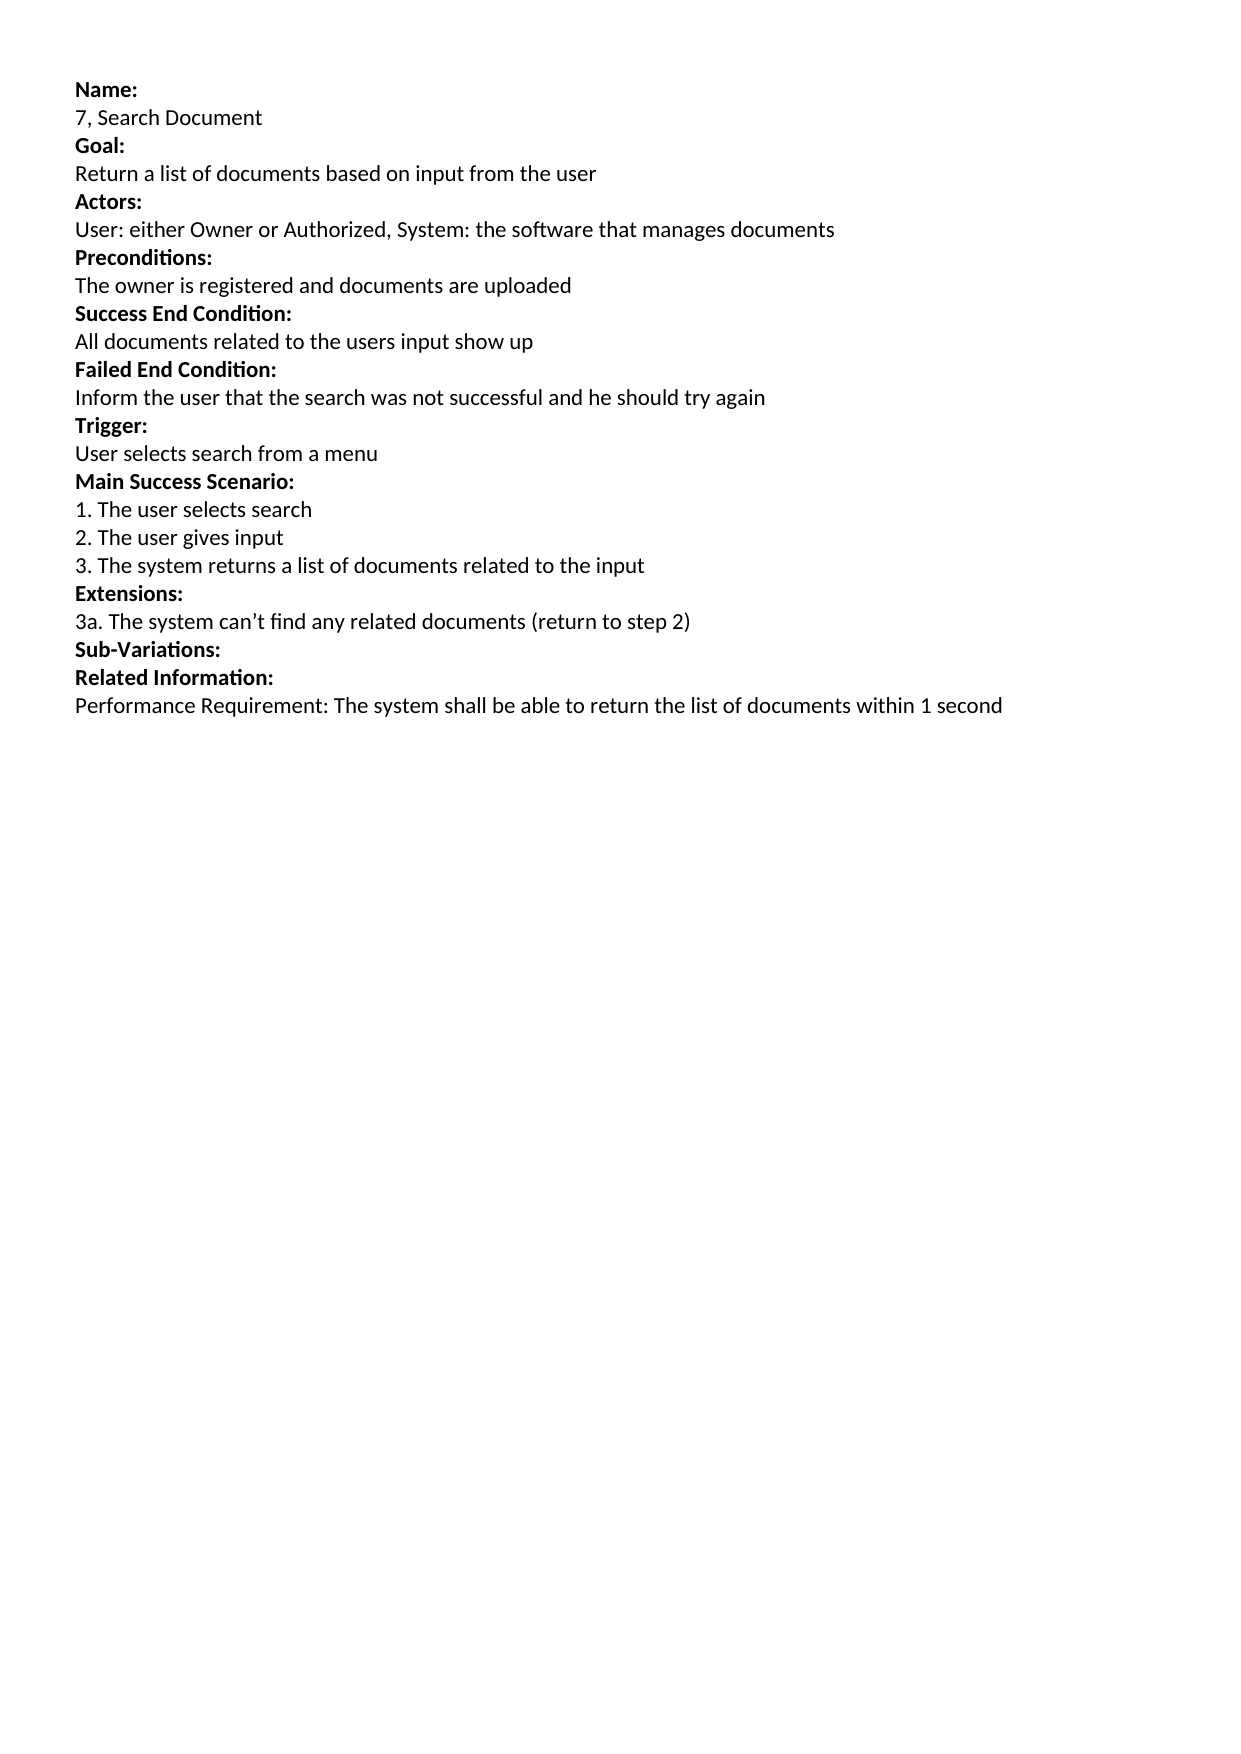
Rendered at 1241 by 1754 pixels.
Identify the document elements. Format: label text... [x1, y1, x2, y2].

text Main Success Scenario: [75, 467, 1165, 495]
text The owner is registered and documents are uploaded [75, 271, 1165, 299]
text Related Information: [75, 663, 1165, 691]
text User: either Owner or Authorized, System: the software that manages documents [75, 215, 1165, 243]
text 3. The system returns a list of documents related to the input [75, 551, 1165, 579]
text Success End Condition: [75, 299, 1165, 327]
text Extensions: [75, 579, 1165, 607]
text Failed End Condition: [75, 355, 1165, 383]
text All documents related to the users input show up [75, 327, 1165, 355]
text Goal: [75, 131, 1165, 159]
text 3a. The system can’t find any related documents (return to step 2) [75, 607, 1165, 635]
text Actors: [75, 187, 1165, 215]
text User selects search from a menu [75, 439, 1165, 467]
text Name: [75, 75, 1165, 103]
text Sub-Variations: [75, 635, 1165, 663]
text Return a list of documents based on input from the user [75, 159, 1165, 187]
text Inform the user that the search was not successful and he should try again [75, 383, 1165, 411]
text Performance Requirement: The system shall be able to return the list of documents within 1 second [75, 691, 1165, 719]
text 7, Search Document [75, 103, 1165, 131]
text 1. The user selects search [75, 495, 1165, 523]
text 2. The user gives input [75, 523, 1165, 551]
text Trigger: [75, 411, 1165, 439]
text Preconditions: [75, 243, 1165, 271]
